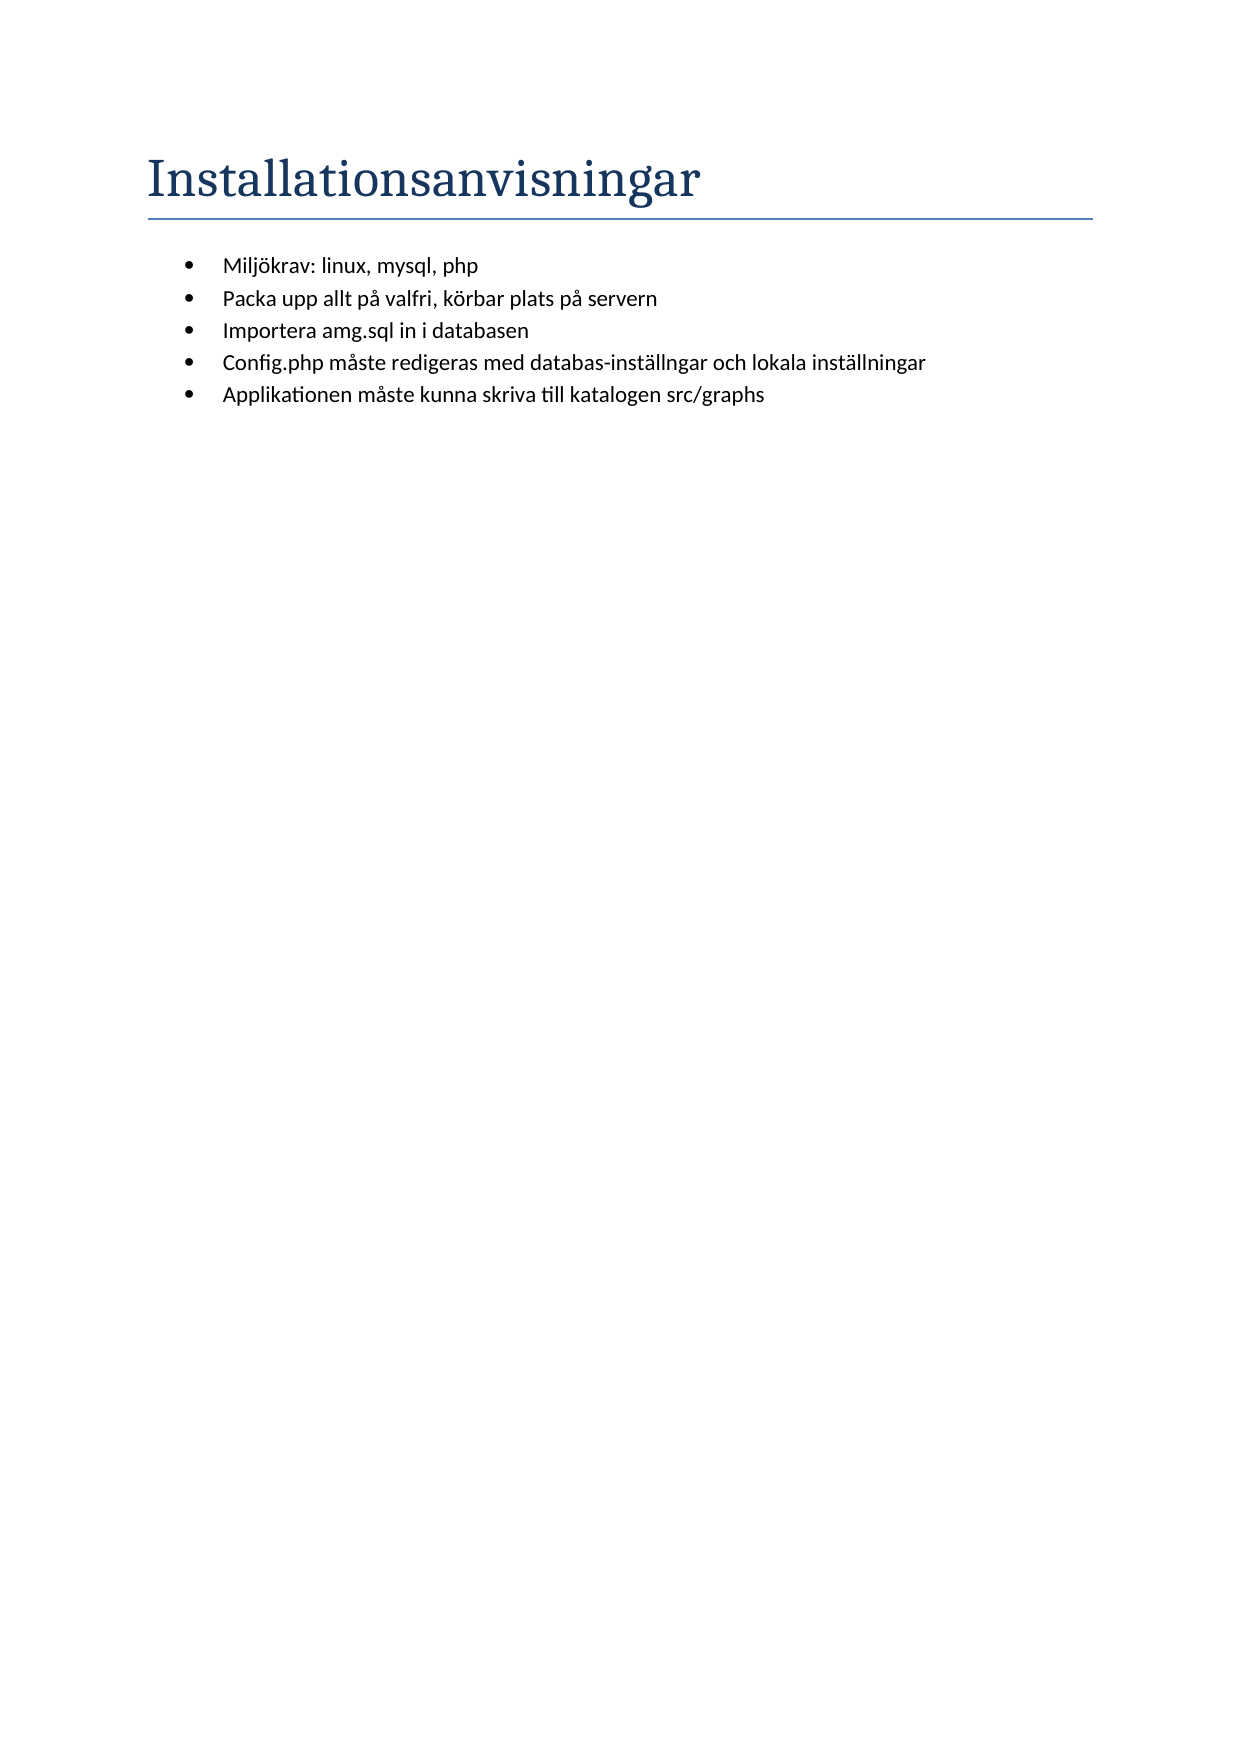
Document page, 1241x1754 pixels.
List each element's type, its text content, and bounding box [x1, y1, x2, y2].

list Importera amg.sql in i databasen [185, 316, 1093, 344]
list Applikationen måste kunna skriva till katalogen src/graphs [185, 380, 1093, 408]
list Config.php måste redigeras med databas-inställngar och lokala inställningar [185, 348, 1093, 376]
list Packa upp allt på valfri, körbar plats på servern [185, 284, 1093, 312]
title Installationsanvisningar [148, 148, 1093, 218]
list Miljökrav: linux, mysql, php [185, 252, 1093, 279]
